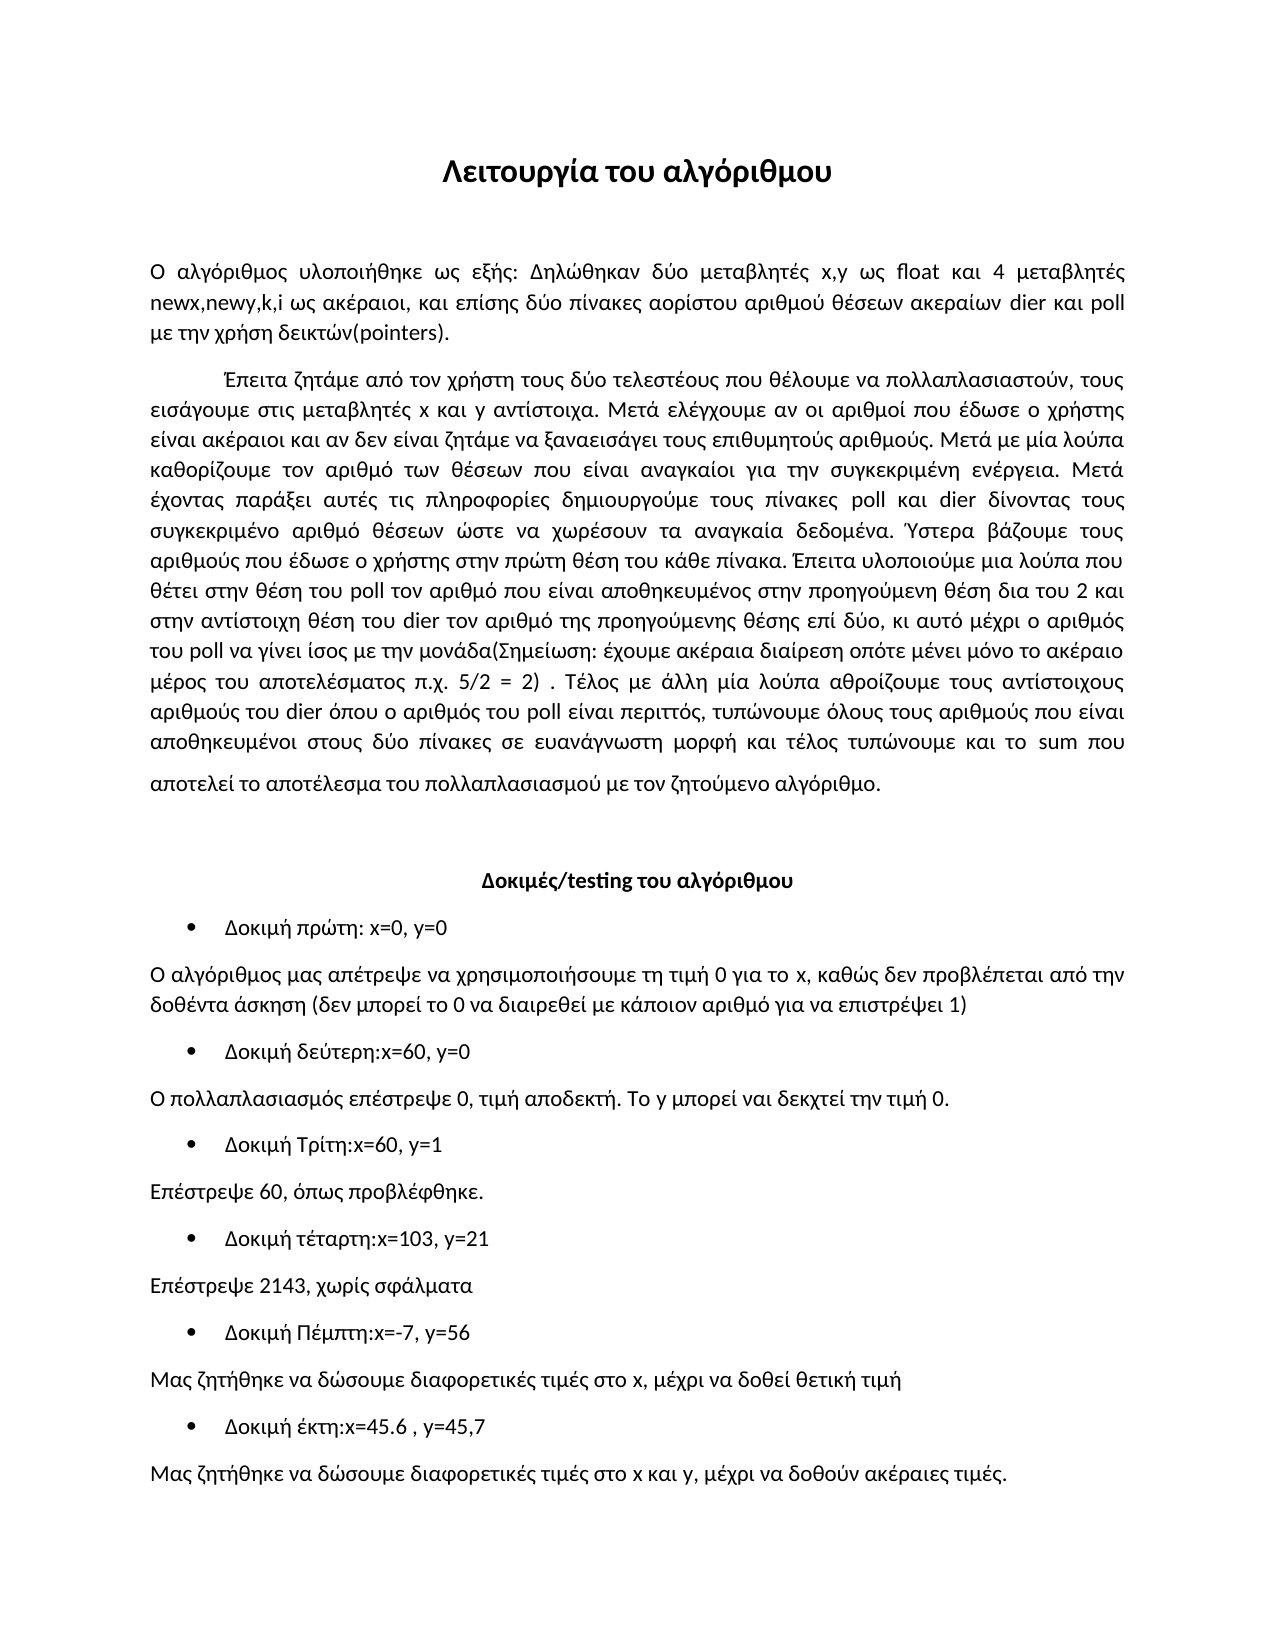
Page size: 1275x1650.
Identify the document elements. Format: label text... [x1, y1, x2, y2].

list Δοκιμή τέταρτη:x=103, y=21 [187, 1224, 1125, 1252]
text Μας ζητήθηκε να δώσουμε διαφορετικές τιμές στο x και y, μέχρι να δοθούν ακέραιες τιμές. [150, 1459, 1125, 1487]
text Ο αλγόριθμος υλοποιήθηκε ως εξής: Δηλώθηκαν δύο μεταβλητές x,y ως float και 4 μεταβλητές newx,newy,k,i ως ακέραιοι, και επίσης δύο πίνακες αορίστου αριθμού θέσεων ακεραίων dier και poll με την χρήση δεικτών(pointers). [150, 257, 1125, 346]
text Ο αλγόριθμος μας απέτρεψε να χρησιμοποιήσουμε τη τιμή 0 για το x, καθώς δεν προβλέπεται από την δοθέντα άσκηση (δεν μπορεί το 0 να διαιρεθεί με κάποιον αριθμό για να επιστρέψει 1) [150, 960, 1125, 1018]
list Δοκιμή Πέμπτη:x=-7, y=56 [187, 1318, 1125, 1346]
text Μας ζητήθηκε να δώσουμε διαφορετικές τιμές στο x, μέχρι να δοθεί θετική τιμή [150, 1365, 1125, 1393]
list Δοκιμή δεύτερη:x=60, y=0 [187, 1037, 1125, 1065]
text Ο πολλαπλασιασμός επέστρεψε 0, τιμή αποδεκτή. Το y μπορεί ναι δεκχτεί την τιμή 0. [150, 1084, 1125, 1112]
text Δοκιμές/testing του αλγόριθμου [150, 866, 1125, 894]
list Δοκιμή πρώτη: x=0, y=0 [187, 913, 1125, 941]
text Επέστρεψε 60, όπως προβλέφθηκε. [150, 1177, 1125, 1206]
text Έπειτα ζητάμε από τον χρήστη τους δύο τελεστέους που θέλουμε να πολλαπλασιαστούν, τους εισάγουμε στις μεταβλητές x και y αντίστοιχα. Μετά ελέγχουμε αν οι αριθμοί που έδωσε ο χρήστης είναι ακέραιοι και αν δεν είναι ζητάμε να ξαναεισάγει τους επιθυμητούς αριθμούς. Μετά με μία λούπα καθορίζουμε τον αριθμό των θέσεων που είναι αναγκαίοι για την συγκεκριμένη ενέργεια. Μετά έχοντας παράξει αυτές τις πληροφορίες δημιουργούμε τους πίνακες poll και dier δίνοντας τους συγκεκριμένο αριθμό θέσεων ώστε να χωρέσουν τα αναγκαία δεδομένα. Ύστερα βάζουμε τους αριθμούς που έδωσε ο χρήστης στην πρώτη θέση του κάθε πίνακα. Έπειτα υλοποιούμε μια λούπα που θέτει στην θέση του poll τον αριθμό που είναι αποθηκευμένος στην προηγούμενη θέση δια του 2 και στην αντίστοιχη θέση του dier τον αριθμό της προηγούμενης θέσης επί δύο, κι αυτό μέχρι ο αριθμός του poll να γίνει ίσος με την μονάδα(Σημείωση: έχουμε ακέραια διαίρεση οπότε μένει μόνο το ακέραιο μέρος του αποτελέσματος π.χ. 5/2 = 2) . Τέλος με άλλη μία λούπα αθροίζουμε τους αντίστοιχους αριθμούς του dier όπου ο αριθμός του poll είναι περιττός, τυπώνουμε όλους τους αριθμούς που είναι αποθηκευμένοι στους δύο πίνακες σε ευανάγνωστη μορφή και τέλος τυπώνουμε και το sum που αποτελεί το αποτέλεσμα του πολλαπλασιασμού με τον ζητούμενο αλγόριθμο. [150, 365, 1125, 799]
list Δοκιμή Τρίτη:x=60, y=1 [187, 1131, 1125, 1159]
text Λειτουργία του αλγόριθμου [150, 150, 1125, 191]
list Δοκιμή έκτη:x=45.6 , y=45,7 [187, 1412, 1125, 1440]
text Επέστρεψε 2143, χωρίς σφάλματα [150, 1271, 1125, 1299]
